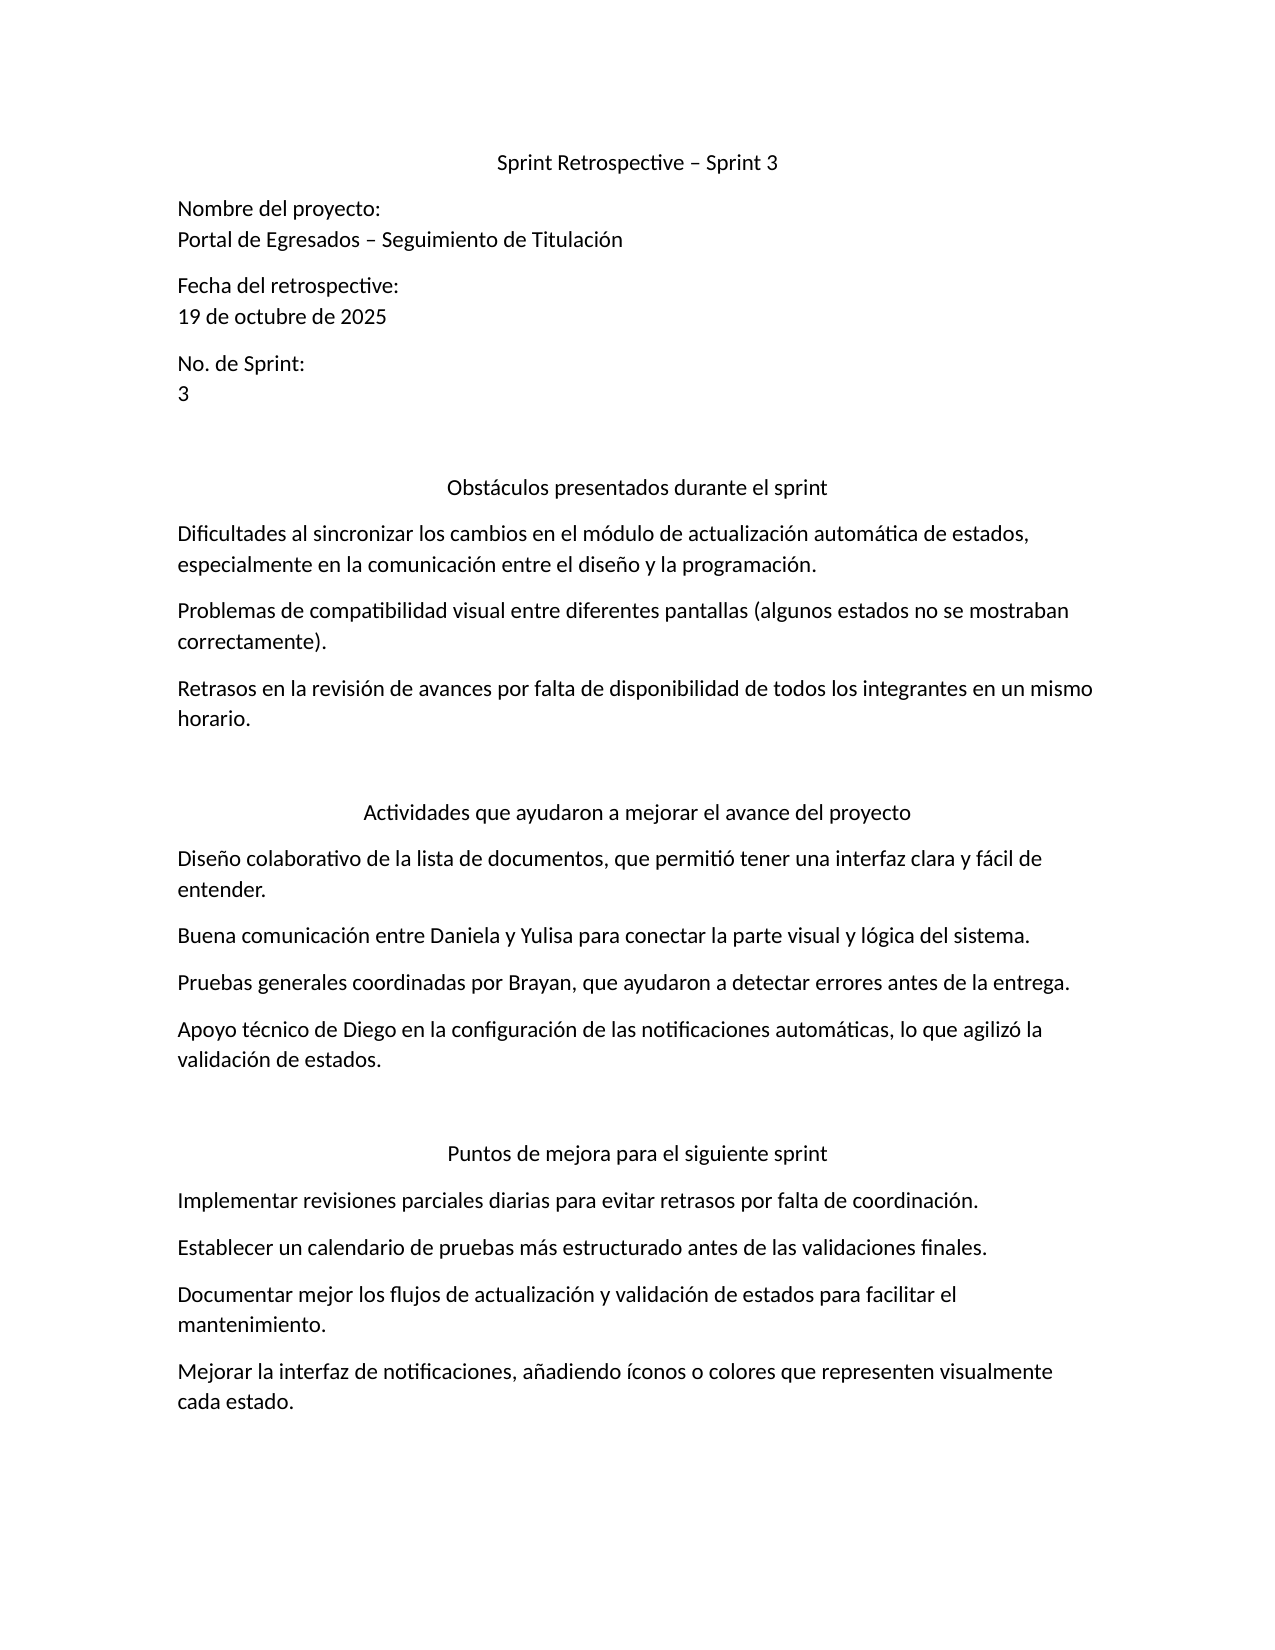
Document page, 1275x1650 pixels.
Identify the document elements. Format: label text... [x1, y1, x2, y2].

text Establecer un calendario de pruebas más estructurado antes de las validaciones finales. [177, 1233, 1098, 1261]
text Obstáculos presentados durante el sprint [177, 473, 1098, 501]
text Dificultades al sincronizar los cambios en el módulo de actualización automática de estados, especialmente en la comunicación entre el diseño y la programación. [177, 519, 1098, 578]
text Mejorar la interfaz de notificaciones, añadiendo íconos o colores que representen visualmente cada estado. [177, 1357, 1098, 1415]
text Implementar revisiones parciales diarias para evitar retrasos por falta de coordinación. [177, 1186, 1098, 1214]
text Sprint Retrospective – Sprint 3 [177, 148, 1098, 176]
text Pruebas generales coordinadas por Brayan, que ayudaron a detectar errores antes de la entrega. [177, 968, 1098, 996]
text Apoyo técnico de Diego en la configuración de las notificaciones automáticas, lo que agilizó la validación de estados. [177, 1015, 1098, 1073]
text Diseño colaborativo de la lista de documentos, que permitió tener una interfaz clara y fácil de entender. [177, 844, 1098, 903]
text Buena comunicación entre Daniela y Yulisa para conectar la parte visual y lógica del sistema. [177, 922, 1098, 949]
text Problemas de compatibilidad visual entre diferentes pantallas (algunos estados no se mostraban correctamente). [177, 597, 1098, 655]
text No. de Sprint: 3 [177, 349, 1098, 407]
text Puntos de mejora para el siguiente sprint [177, 1139, 1098, 1167]
text Fecha del retrospective: 19 de octubre de 2025 [177, 272, 1098, 330]
text Retrasos en la revisión de avances por falta de disponibilidad de todos los integrantes en un mismo horario. [177, 674, 1098, 732]
text Documentar mejor los flujos de actualización y validación de estados para facilitar el mantenimiento. [177, 1280, 1098, 1338]
text Actividades que ayudaron a mejorar el avance del proyecto [177, 798, 1098, 826]
text Nombre del proyecto: Portal de Egresados – Seguimiento de Titulación [177, 194, 1098, 253]
